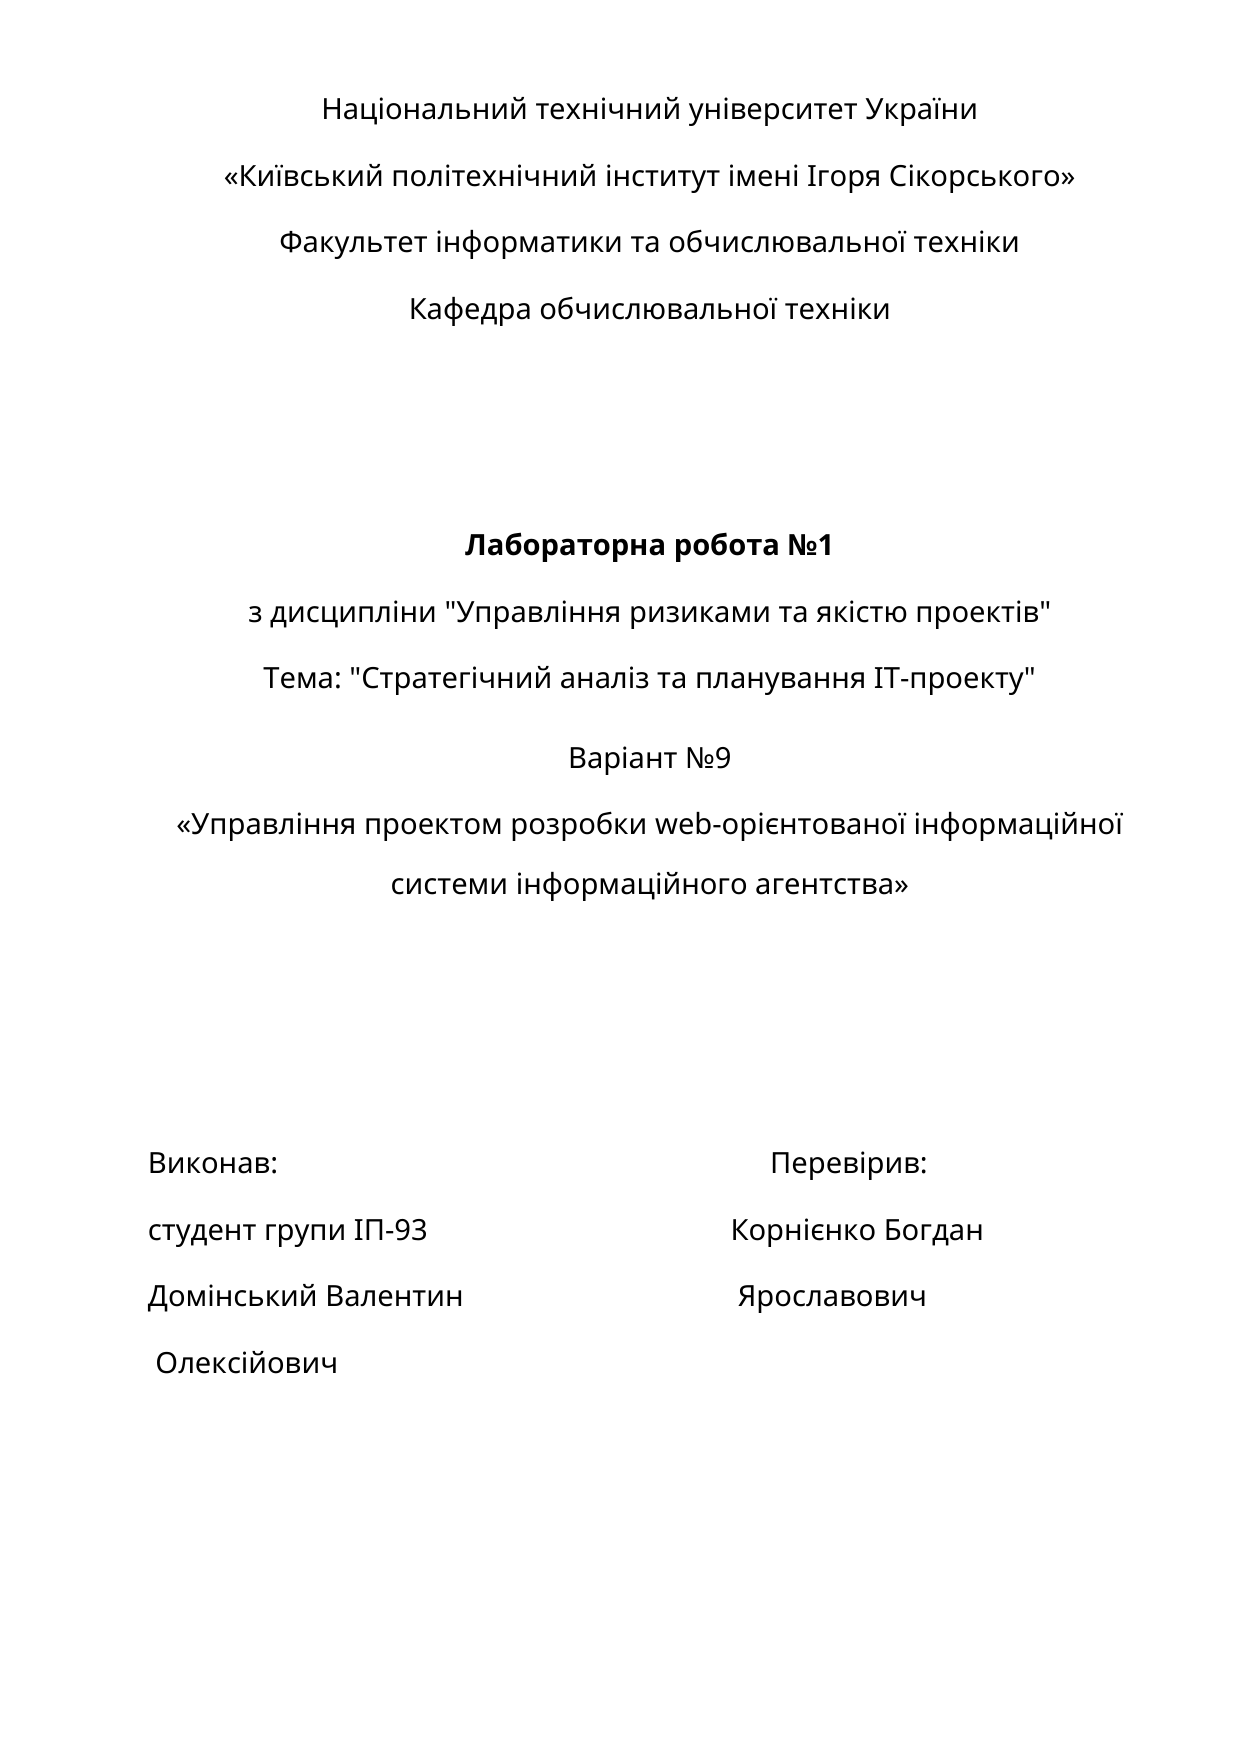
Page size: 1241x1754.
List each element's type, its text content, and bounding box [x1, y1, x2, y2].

text Варіант №9 [148, 737, 1152, 777]
text Виконав: Перевірив: [148, 1143, 1152, 1182]
text «Київський політехнічний інститут імені Ігоря Сікорського» [148, 155, 1152, 195]
text Олексійович [148, 1342, 1152, 1382]
text Тема: "Стратегічний аналіз та планування ІТ-проекту" [148, 658, 1152, 697]
text з дисципліни "Управління ризиками та якістю проектів" [148, 591, 1152, 631]
text Домінський Валентин Ярославович [148, 1276, 1152, 1315]
text Факультет інформатики та обчислювальної техніки [148, 221, 1152, 261]
text «Управління проектом розробки web-орієнтованої інформаційної системи інформаційного агентства» [148, 803, 1152, 903]
text Кафедра обчислювальної техніки [148, 288, 1152, 328]
text Лабораторна робота №1 [148, 525, 1152, 564]
text Національний технічний університет України [148, 88, 1152, 128]
text студент групи ІП-93 Корнієнко Богдан [148, 1209, 1152, 1249]
